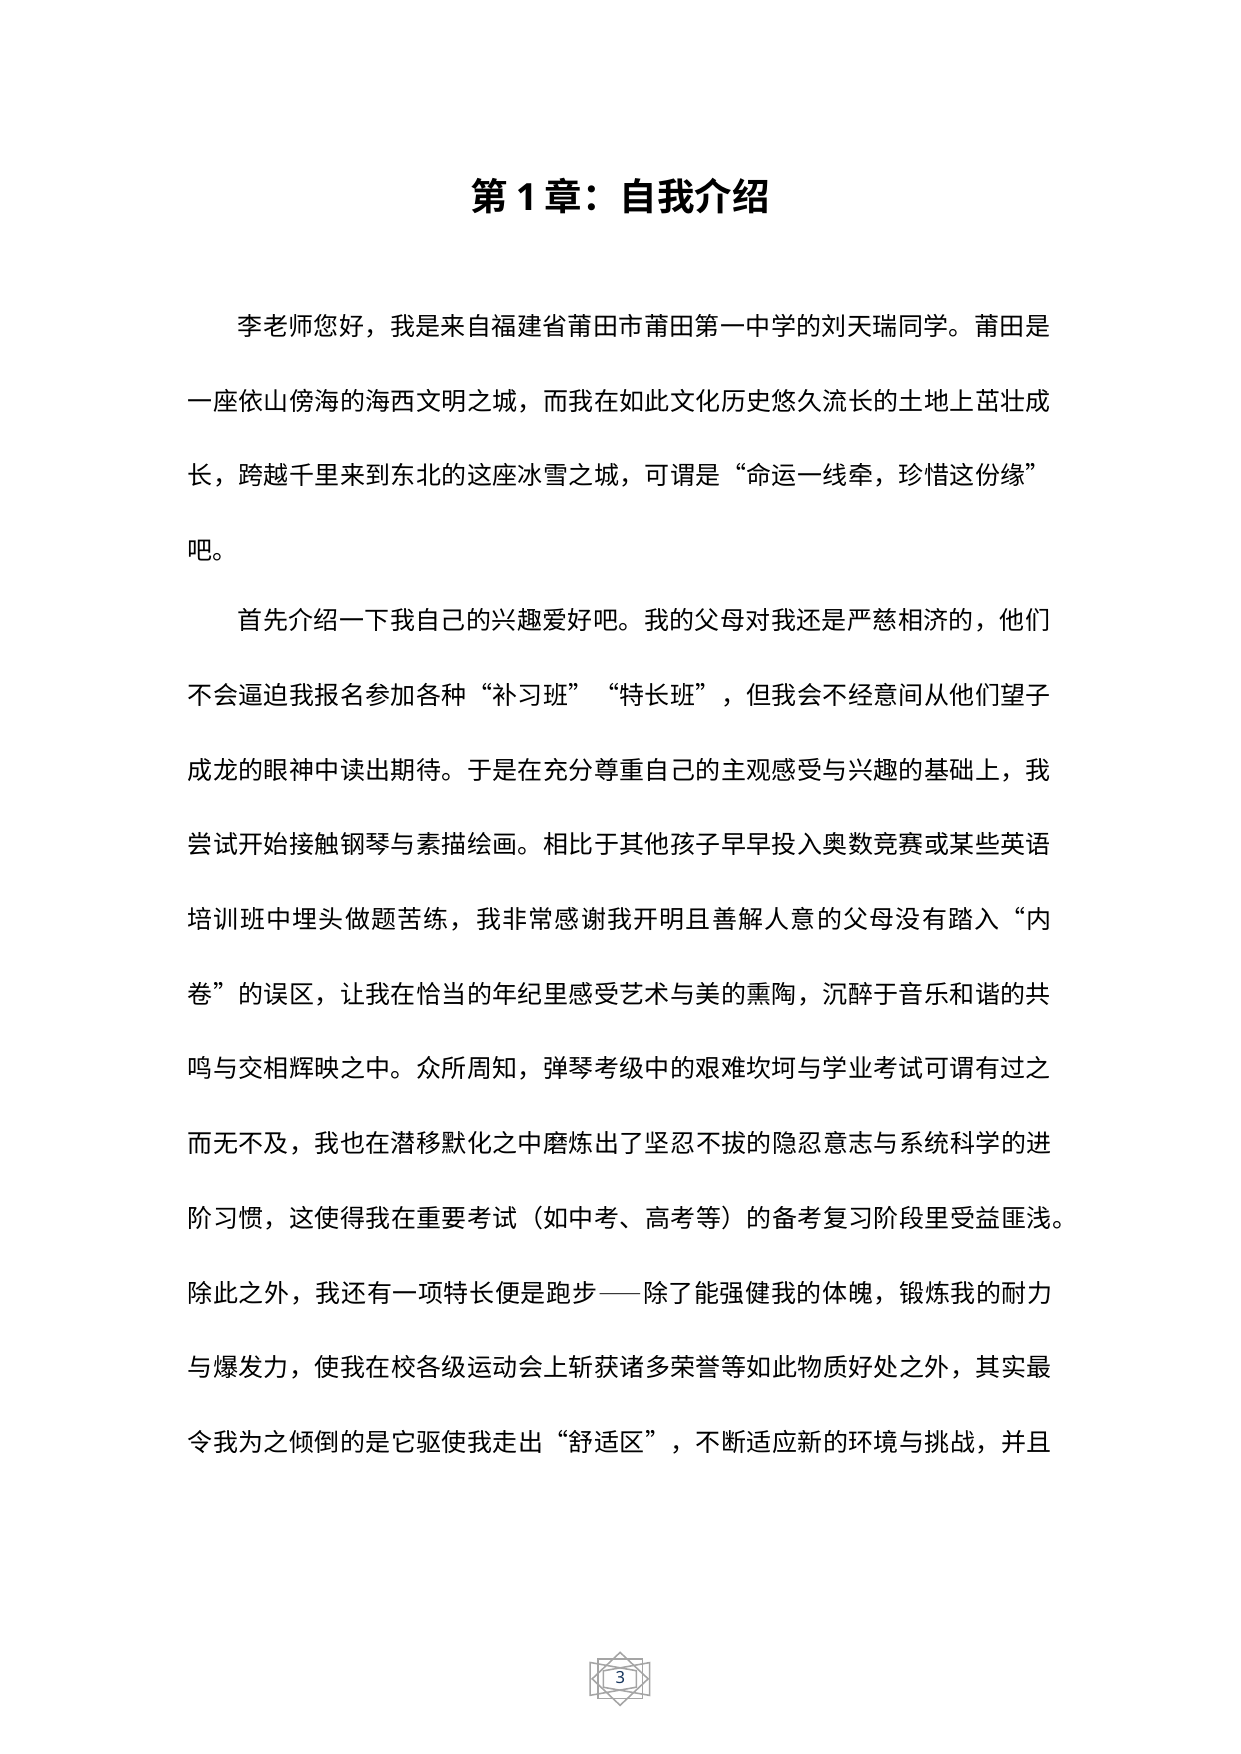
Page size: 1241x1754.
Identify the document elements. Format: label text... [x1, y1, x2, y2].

text 第1章：自我介绍 [187, 162, 1053, 227]
text 李老师您好，我是来自福建省莆田市莆田第一中学的刘天瑞同学。莆田是一座依山傍海的海西文明之城，而我在如此文化历史悠久流长的土地上茁壮成长，跨越千里来到东北的这座冰雪之城，可谓是“命运一线牵，珍惜这份缘”吧。 [187, 292, 1053, 581]
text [187, 586, 1053, 1473]
